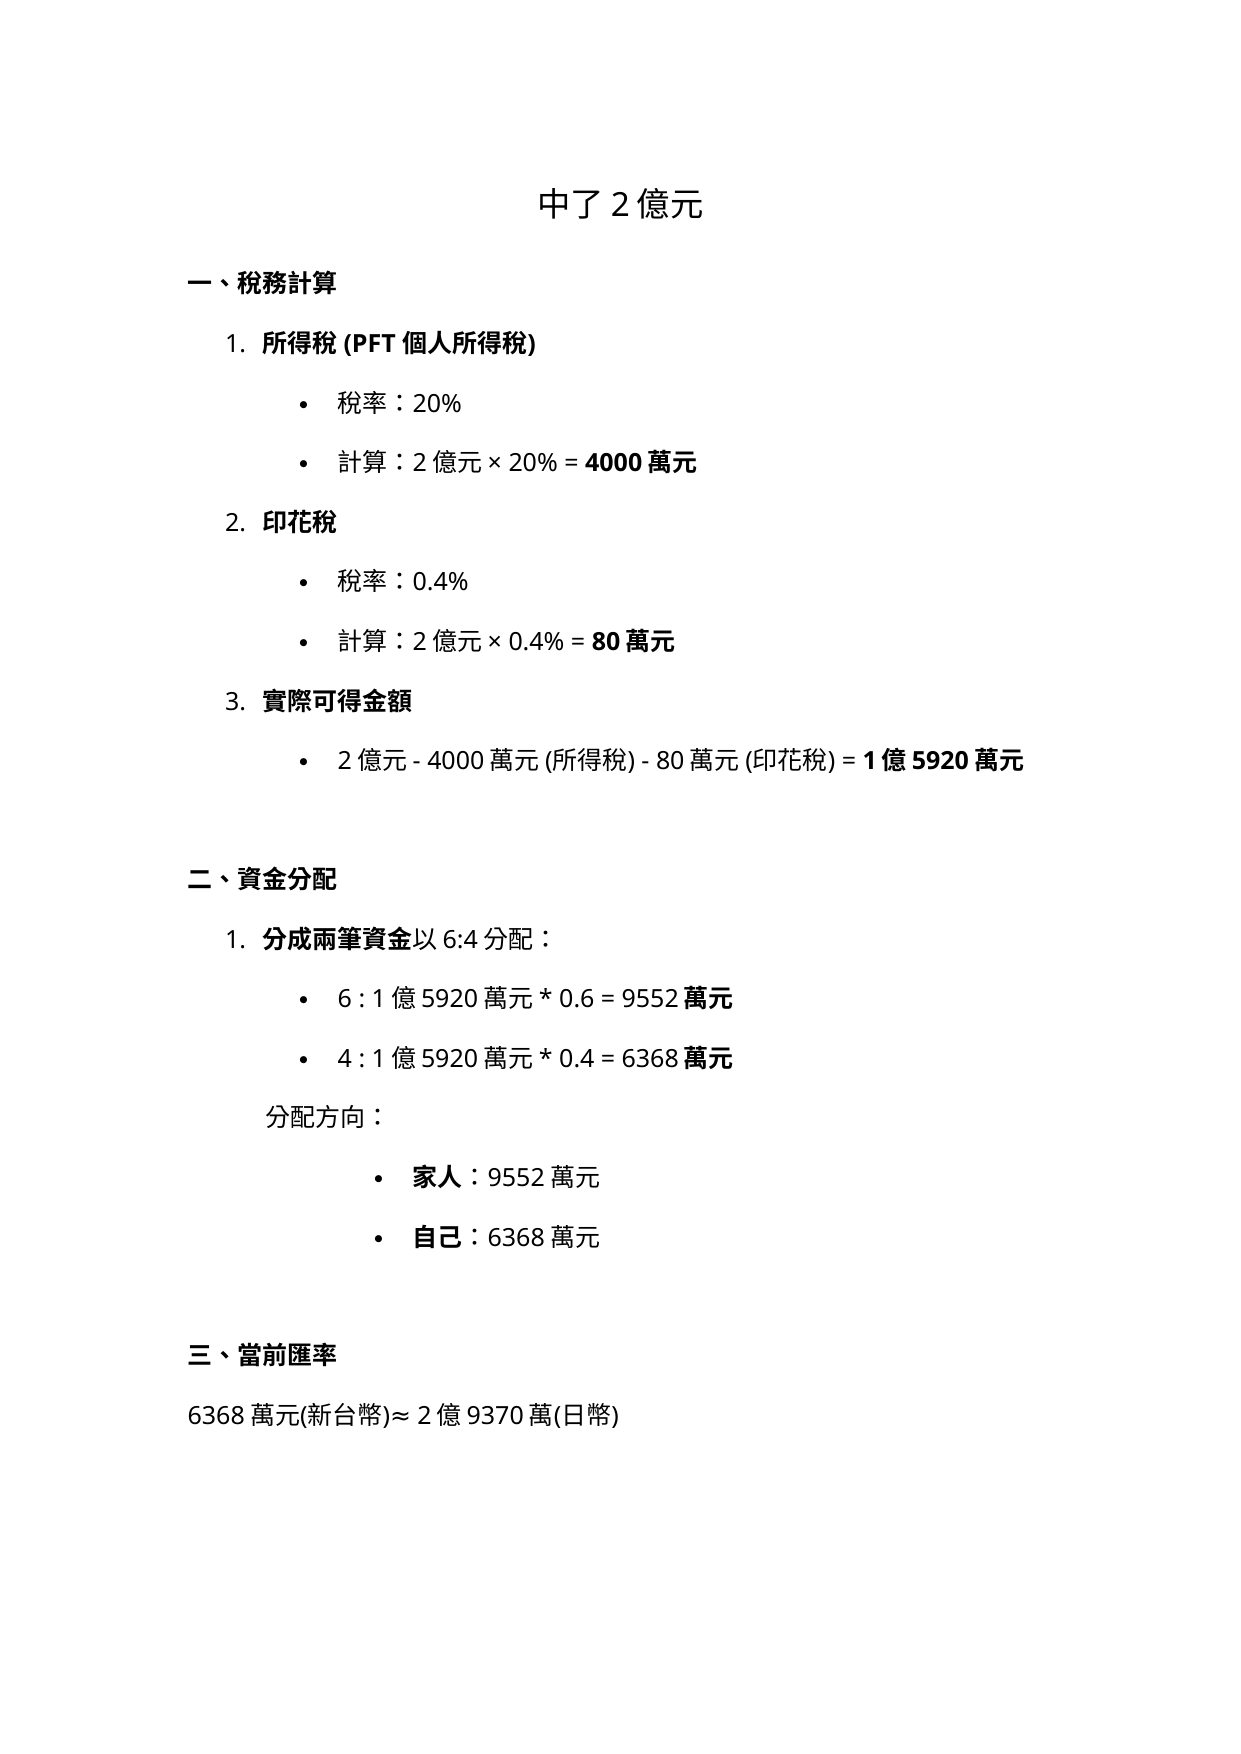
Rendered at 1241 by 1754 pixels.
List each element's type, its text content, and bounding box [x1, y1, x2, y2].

text 6368萬元(新台幣)≈ 2億9370萬(日幣) [187, 1395, 1053, 1432]
text 三、當前匯率 [187, 1335, 1053, 1373]
list 6 : 1億5920萬元 * 0.6 = 9552萬元 [300, 978, 1053, 1016]
text 二、資金分配 [187, 859, 1053, 896]
list 計算：2億元 × 20% = 4000萬元 [300, 442, 1053, 479]
list 所得稅 (PFT 個人所得稅) [225, 323, 1053, 360]
text 分配方向： [187, 1097, 1053, 1135]
text 一、稅務計算 [187, 263, 1053, 301]
list 4 : 1億5920萬元 * 0.4 = 6368萬元 [300, 1038, 1053, 1075]
list 印花稅 [225, 502, 1053, 539]
list 計算：2億元 × 0.4% = 80萬元 [300, 621, 1053, 658]
list 實際可得金額 [225, 680, 1053, 718]
list 家人：9552萬元 [375, 1157, 1053, 1194]
list 稅率：20% [300, 382, 1053, 420]
list 分成兩筆資金以6:4分配： [225, 918, 1053, 956]
list 2億元 - 4000萬元 (所得稅) - 80萬元 (印花稅) = 1億5920萬元 [300, 740, 1053, 777]
text 中了2億元 [187, 164, 1053, 239]
list 自己：6368萬元 [375, 1216, 1053, 1254]
list 稅率：0.4% [300, 561, 1053, 599]
